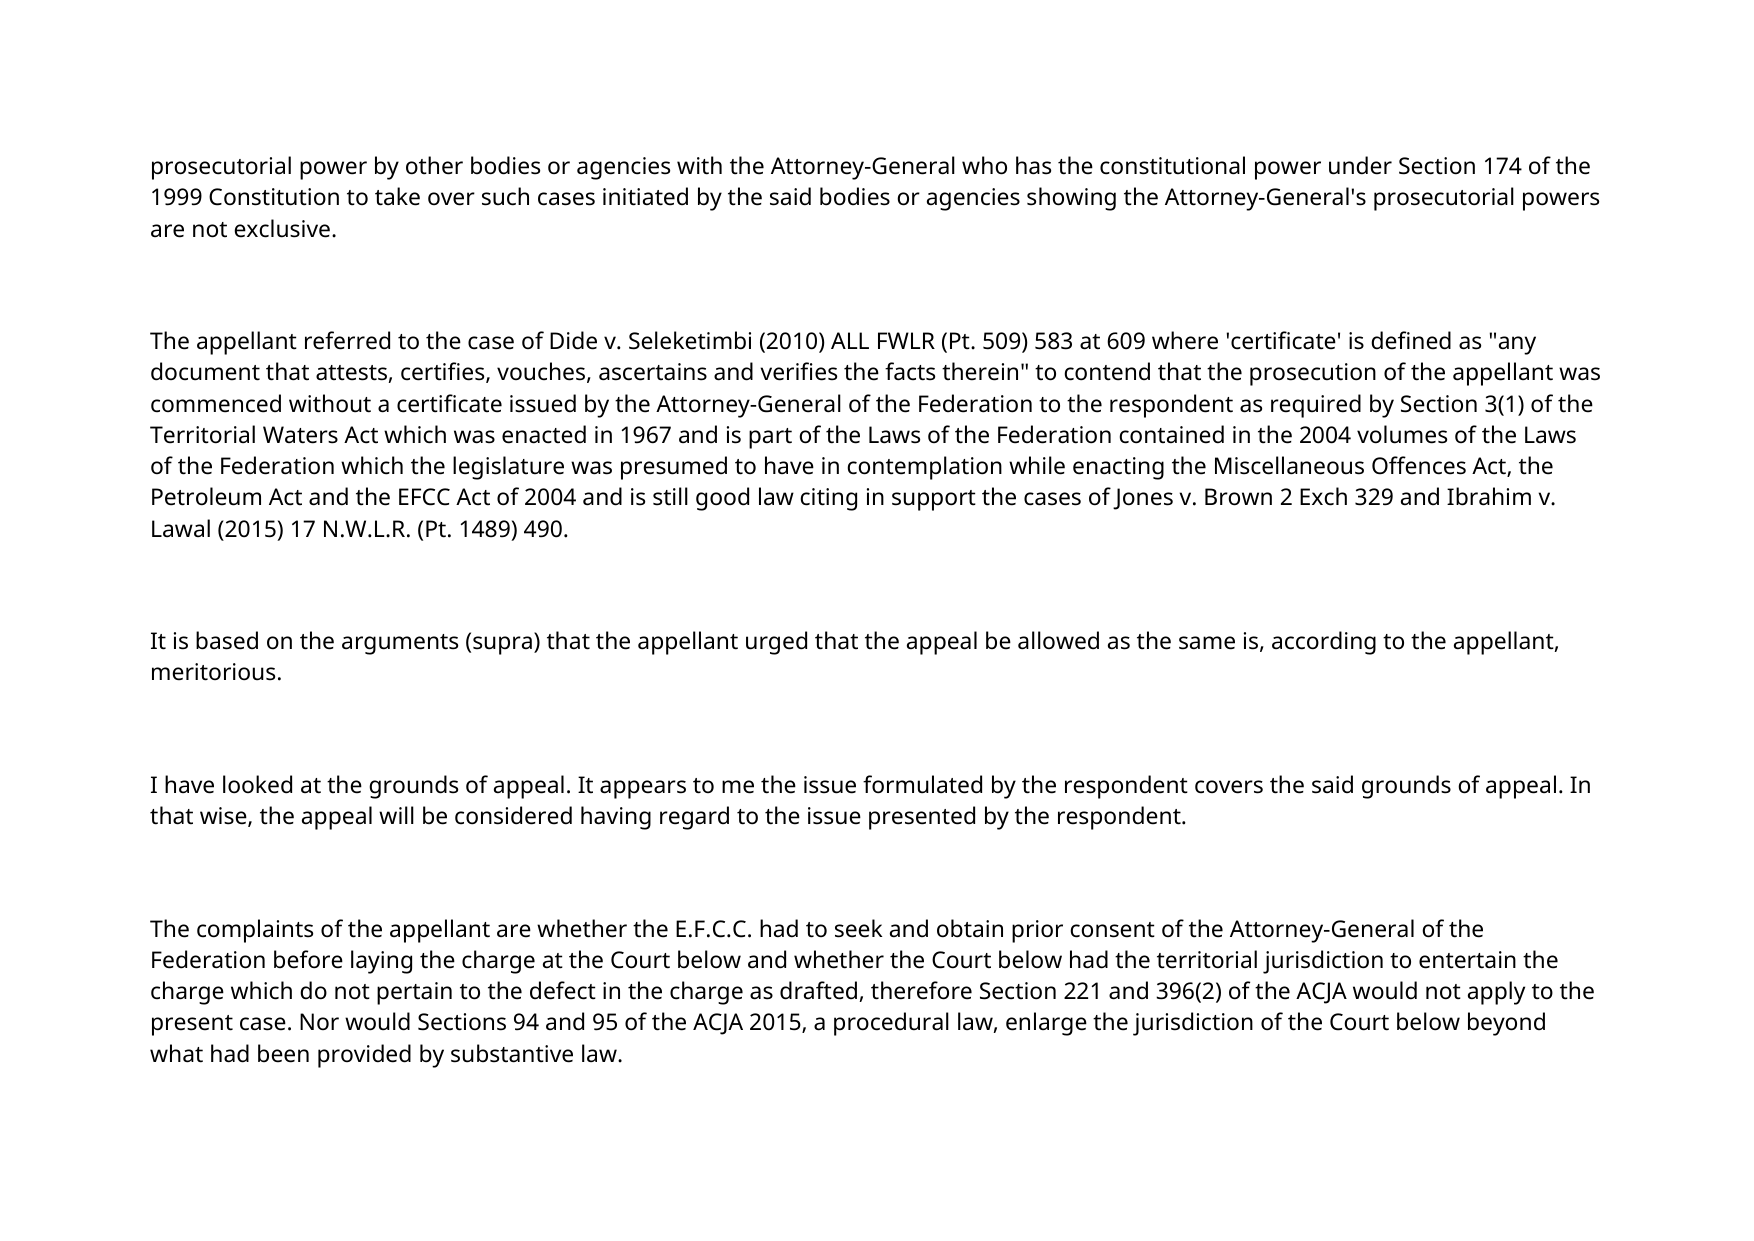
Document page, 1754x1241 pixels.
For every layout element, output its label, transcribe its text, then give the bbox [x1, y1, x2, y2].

text I have looked at the grounds of appeal. It appears to me the issue formulated by the respondent covers the said grounds of appeal. In that wise, the appeal will be considered having regard to the issue presented by the respondent. [150, 769, 1604, 831]
text It is based on the arguments (supra) that the appellant urged that the appeal be allowed as the same is, according to the appellant, meritorious. [150, 625, 1604, 687]
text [150, 150, 1604, 244]
text The complaints of the appellant are whether the E.F.C.C. had to seek and obtain prior consent of the Attorney-General of the Federation before laying the charge at the Court below and whether the Court below had the territorial jurisdiction to entertain the charge which do not pertain to the defect in the charge as drafted, therefore Section 221 and 396(2) of the ACJA would not apply to the present case. Nor would Sections 94 and 95 of the ACJA 2015, a procedural law, enlarge the jurisdiction of the Court below beyond what had been provided by substantive law. [150, 912, 1604, 1069]
text The appellant referred to the case of Dide v. Seleketimbi (2010) ALL FWLR (Pt. 509) 583 at 609 where 'certificate' is defined as "any document that attests, certifies, vouches, ascertains and verifies the facts therein" to contend that the prosecution of the appellant was commenced without a certificate issued by the Attorney-General of the Federation to the respondent as required by Section 3(1) of the Territorial Waters Act which was enacted in 1967 and is part of the Laws of the Federation contained in the 2004 volumes of the Laws of the Federation which the legislature was presumed to have in contemplation while enacting the Miscellaneous Offences Act, the Petroleum Act and the EFCC Act of 2004 and is still good law citing in support the cases of Jones v. Brown 2 Exch 329 and Ibrahim v. Lawal (2015) 17 N.W.L.R. (Pt. 1489) 490. [150, 325, 1604, 544]
